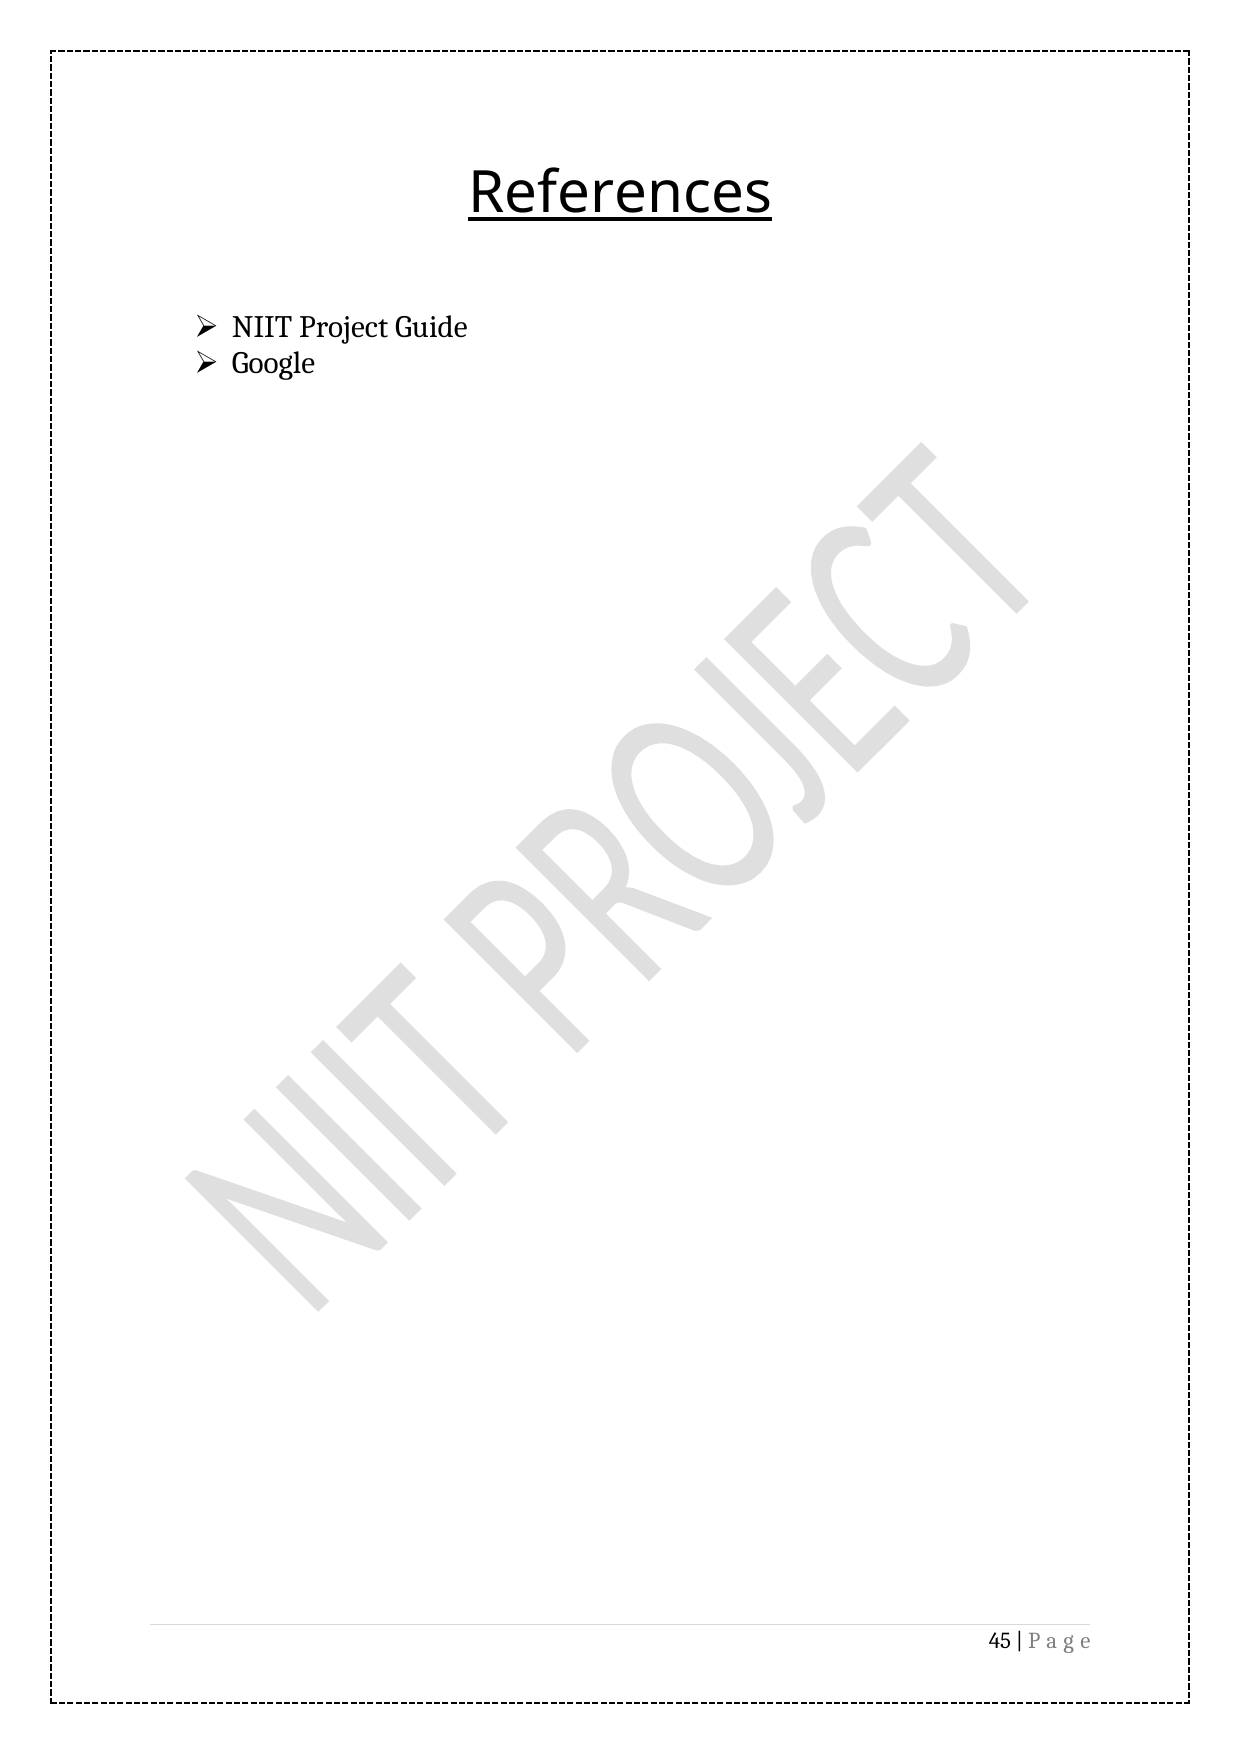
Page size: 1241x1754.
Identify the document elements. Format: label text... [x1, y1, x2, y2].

list NIIT Project Guide [194, 309, 1090, 345]
list Google [194, 345, 1090, 381]
text References [150, 150, 1090, 229]
